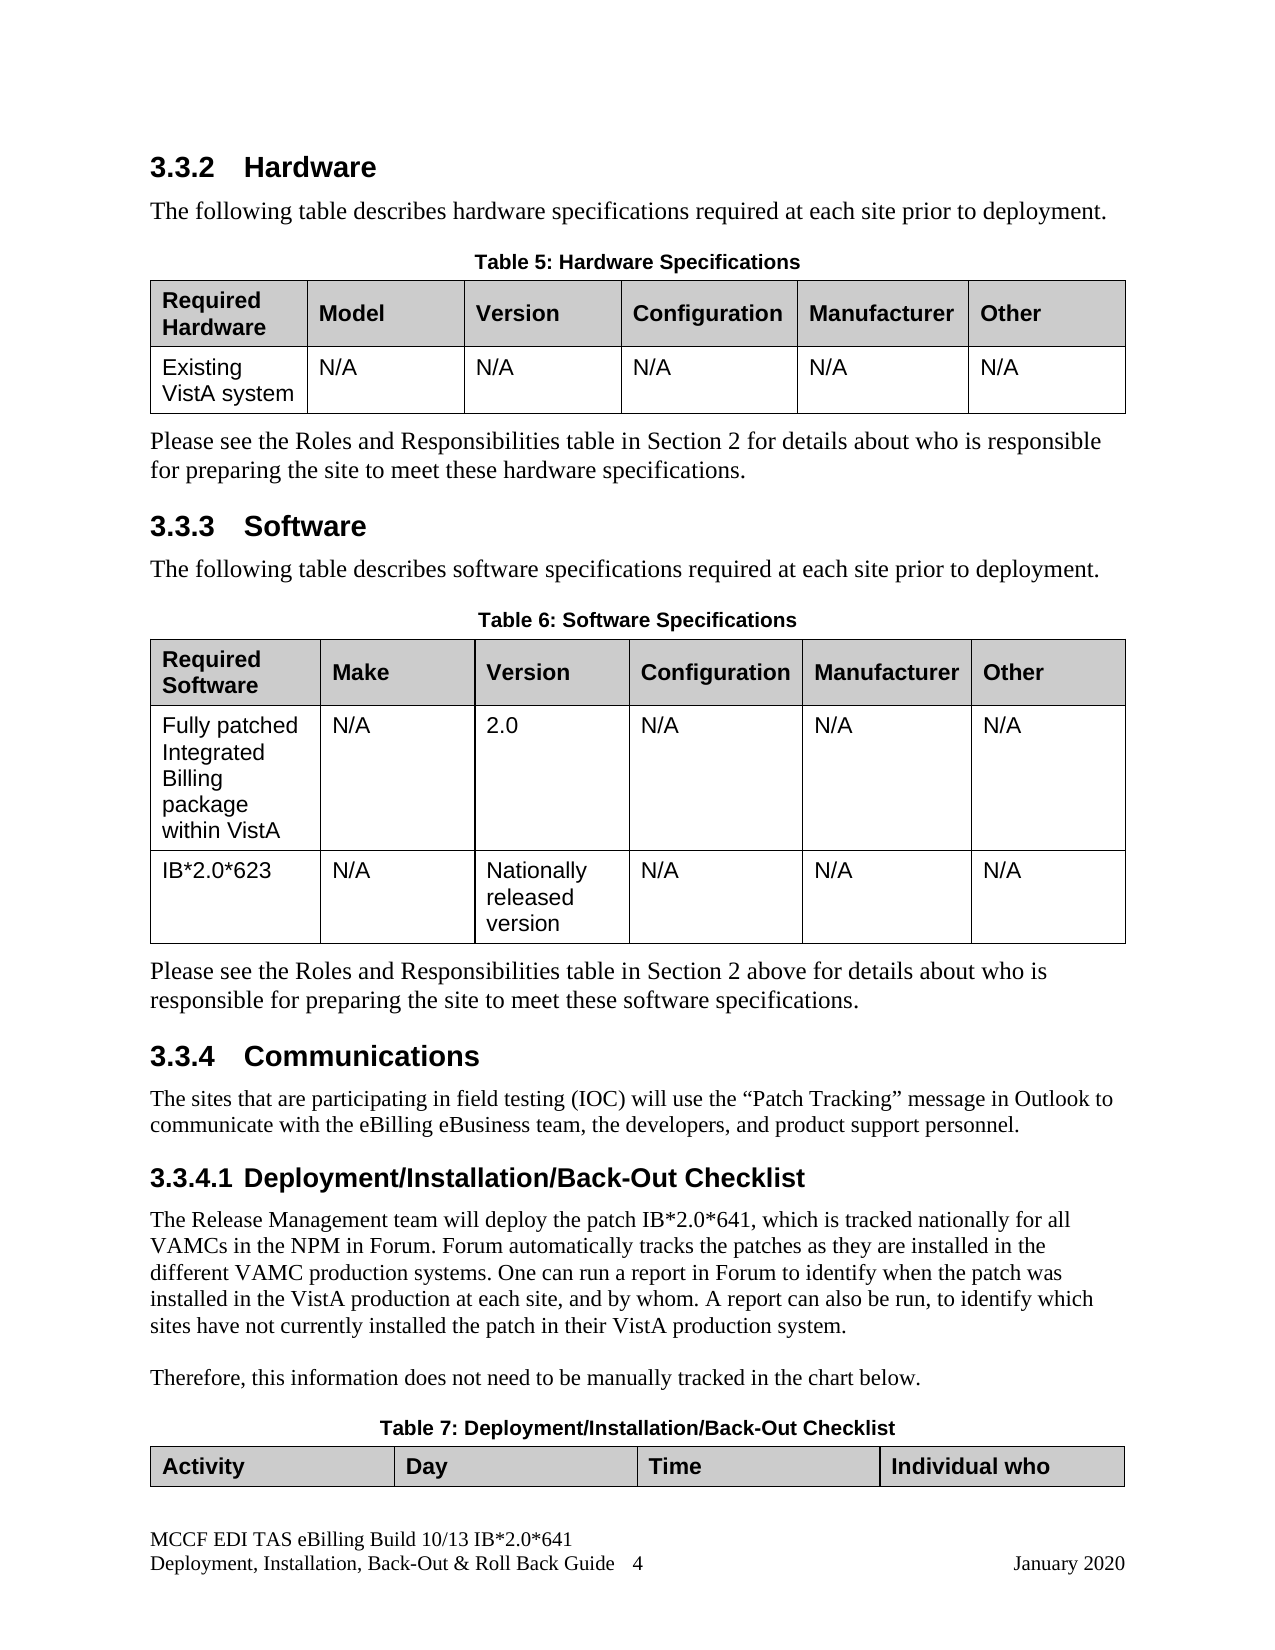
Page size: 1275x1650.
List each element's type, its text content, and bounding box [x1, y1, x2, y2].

table_cell N/A [803, 851, 971, 943]
table_header Configuration [622, 281, 797, 346]
table_cell N/A [969, 347, 1125, 412]
table_header Day [395, 1447, 637, 1486]
table_cell N/A [308, 347, 464, 412]
table_header Manufacturer [803, 640, 971, 705]
table_cell N/A [972, 851, 1125, 943]
table_cell Existing VistA system [151, 347, 307, 412]
table_cell Nationally released version [476, 851, 629, 943]
table_cell N/A [630, 706, 802, 850]
table_cell N/A [803, 706, 971, 850]
text Please see the Roles and Responsibilities table in Section 2 for details about who is responsible for preparing the site to meet these hardware specifications. [150, 426, 1125, 483]
text The sites that are participating in field testing (IOC) will use the “Patch Tracking” message in Outlook to communicate with the eBilling eBusiness team, the developers, and product support personnel. [150, 1085, 1125, 1137]
table_cell N/A [321, 706, 474, 850]
table_cell IB*2.0*623 [151, 851, 320, 943]
text Table 5: Hardware Specifications [150, 250, 1125, 274]
table_cell N/A [622, 347, 797, 412]
table_cell N/A [798, 347, 968, 412]
table_cell N/A [321, 851, 474, 943]
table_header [881, 1447, 1124, 1486]
text Please see the Roles and Responsibilities table in Section 2 above for details about who is responsible for preparing the site to meet these software specifications. [150, 956, 1125, 1014]
table_header Make [321, 640, 474, 705]
table_header Other [969, 281, 1125, 346]
table_cell 2.0 [476, 706, 629, 850]
subtitle Hardware [150, 150, 1125, 183]
table_header Configuration [630, 640, 802, 705]
table_cell N/A [630, 851, 802, 943]
table_header Other [972, 640, 1125, 705]
table_cell Fully patched Integrated Billing package within VistA [151, 706, 320, 850]
table_cell N/A [465, 347, 621, 412]
table_header Required Hardware [151, 281, 307, 346]
subtitle Software [150, 508, 1125, 542]
table_header Version [476, 640, 629, 705]
table_cell N/A [972, 706, 1125, 850]
text The Release Management team will deploy the patch IB*2.0*641, which is tracked nationally for all VAMCs in the NPM in Forum. Forum automatically tracks the patches as they are installed in the different VAMC production systems. One can run a report in Forum to identify when the patch was installed in the VistA production at each site, and by whom. A report can also be run, to identify which sites have not currently installed the patch in their VistA production system. [150, 1206, 1125, 1338]
table_header Time [638, 1447, 879, 1486]
table_header Model [308, 281, 464, 346]
text The following table describes hardware specifications required at each site prior to deployment. [150, 196, 1125, 225]
subtitle Deployment/Installation/Back-Out Checklist [150, 1162, 1125, 1194]
table_header Activity [151, 1447, 394, 1486]
text Table 7: Deployment/Installation/Back-Out Checklist [150, 1416, 1125, 1440]
table_header Manufacturer [798, 281, 968, 346]
table_header Version [465, 281, 621, 346]
subtitle Communications [150, 1039, 1125, 1072]
text Table 6: Software Specifications [150, 608, 1125, 632]
text Therefore, this information does not need to be manually tracked in the chart below. [150, 1364, 1125, 1391]
table_header Required Software [151, 640, 320, 705]
text The following table describes software specifications required at each site prior to deployment. [150, 554, 1125, 583]
